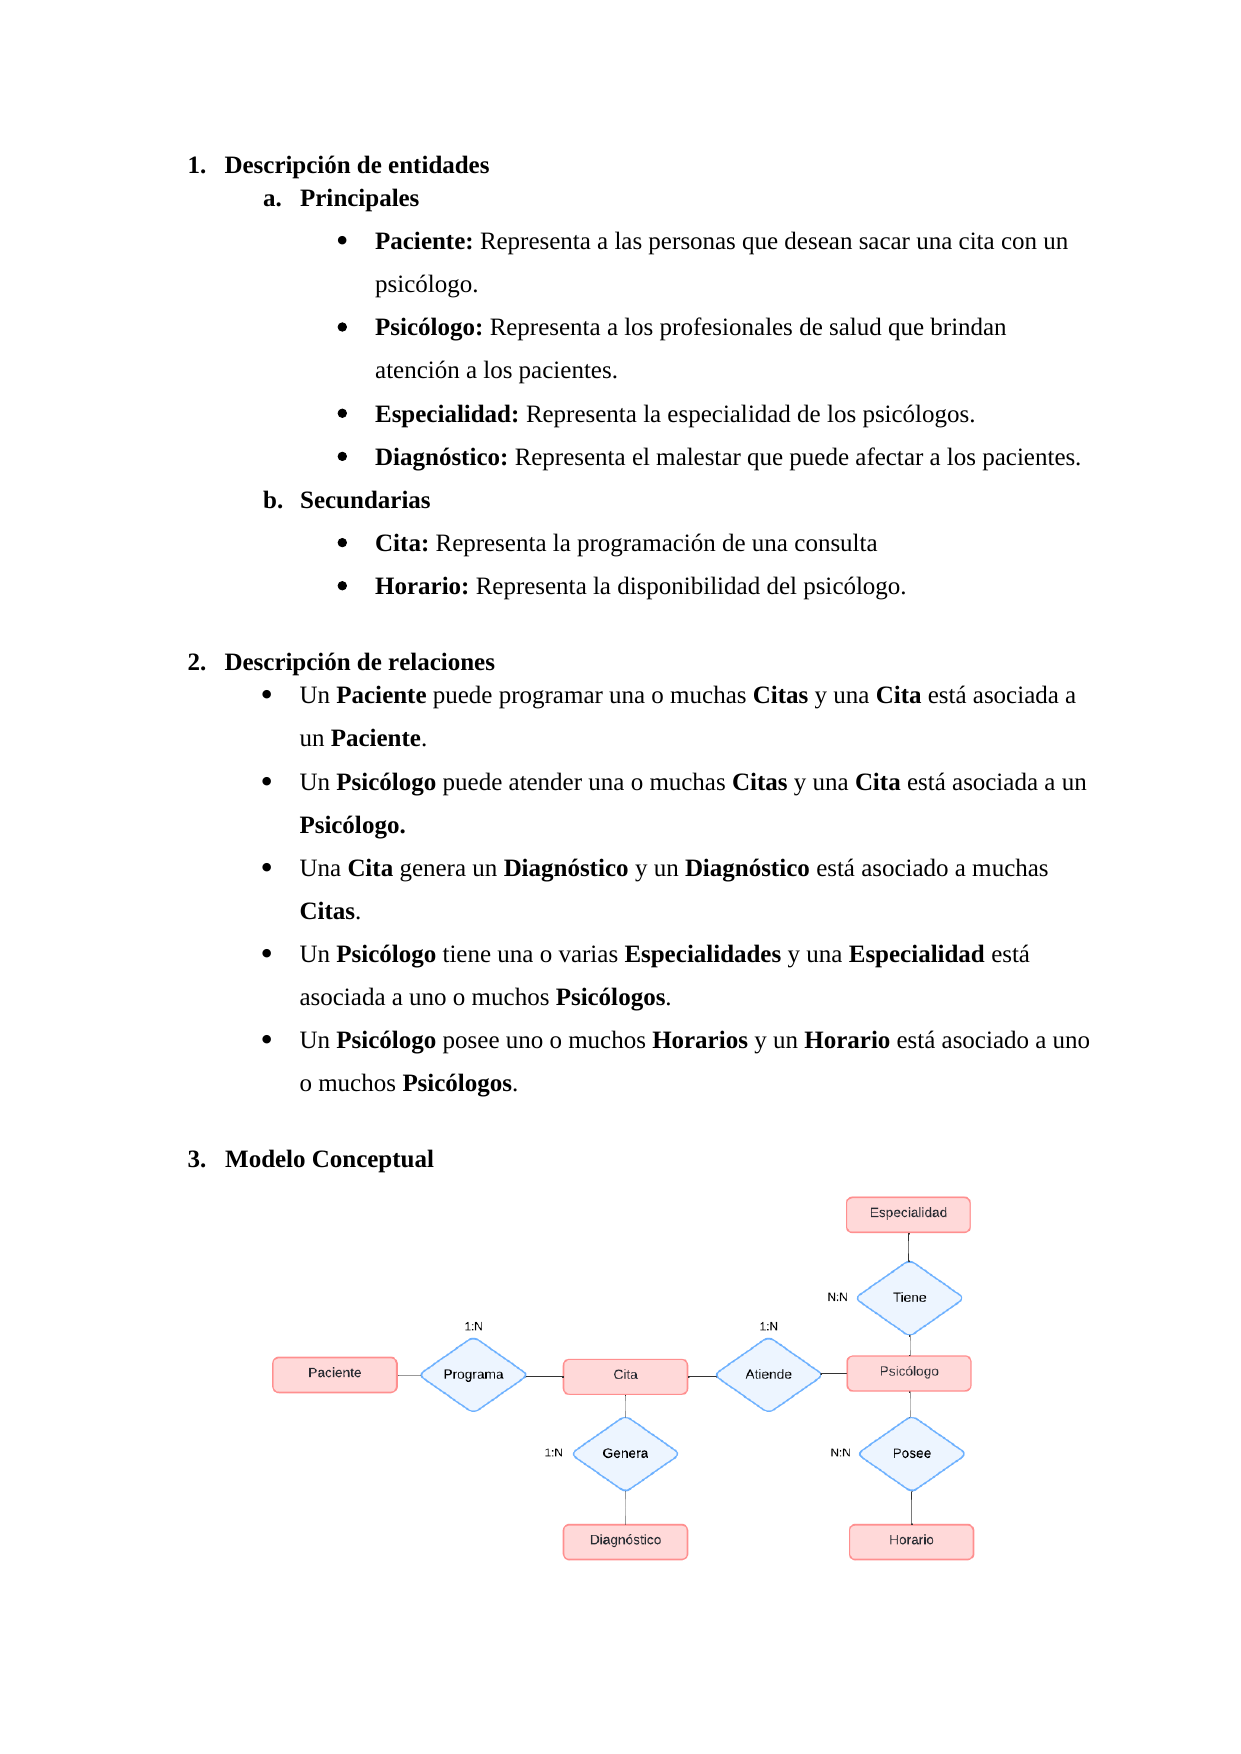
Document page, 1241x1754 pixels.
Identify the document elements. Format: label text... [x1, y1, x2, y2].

list Horario: Representa la disponibilidad del psicólogo. [338, 571, 1090, 600]
list Psicólogo: Representa a los profesionales de salud que brindan atención a los pacientes. [338, 312, 1090, 384]
list Un Psicólogo tiene una o varias Especialidades y una Especialidad está asociada a uno o muchos Psicólogos. [262, 939, 1090, 1011]
list Un Paciente puede programar una o muchas Citas y una Cita está asociada a un Paciente. [262, 680, 1090, 752]
list Diagnóstico: Representa el malestar que puede afectar a los pacientes. [338, 442, 1090, 471]
list Descripción de relaciones [187, 647, 1090, 676]
list Principales [263, 183, 1090, 212]
list Especialidad: Representa la especialidad de los psicólogos. [338, 399, 1090, 427]
list Un Psicólogo puede atender una o muchas Citas y una Cita está asociada a un Psicólogo. [262, 767, 1090, 838]
list Una Cita genera un Diagnóstico y un Diagnóstico está asociado a muchas Citas. [262, 853, 1090, 925]
list Cita: Representa la programación de una consulta [338, 528, 1090, 557]
list Modelo Conceptual [187, 1144, 1090, 1173]
list Un Psicólogo posee uno o muchos Horarios y un Horario está asociado a uno o muchos Psicólogos. [262, 1025, 1090, 1097]
list Paciente: Representa a las personas que desean sacar una cita con un psicólogo. [338, 226, 1090, 298]
list Secundarias [263, 485, 1090, 514]
picture [251, 1177, 990, 1584]
list Descripción de entidades [187, 150, 1090, 179]
